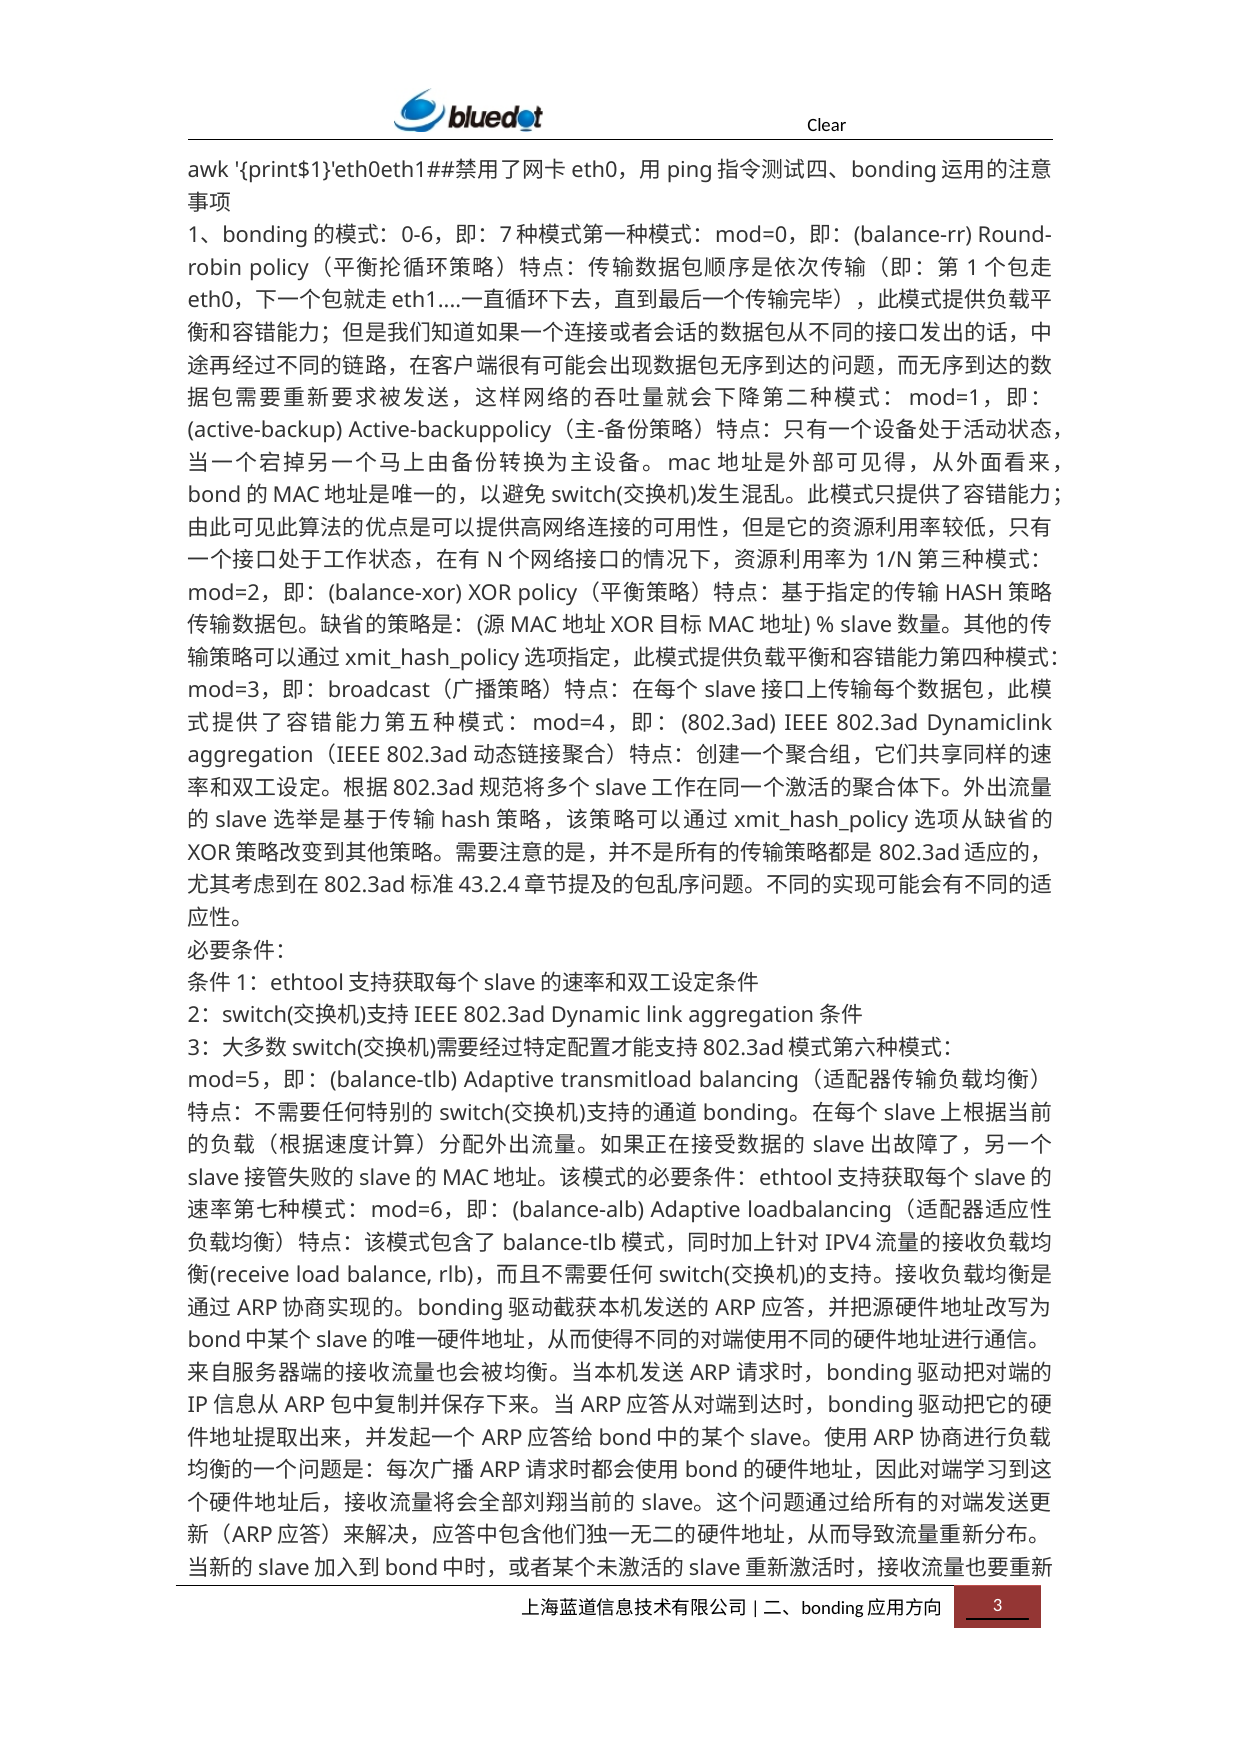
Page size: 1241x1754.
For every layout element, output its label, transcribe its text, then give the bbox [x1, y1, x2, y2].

text 条件1：ethtool支持获取每个slave的速率和双工设定条件 [187, 965, 1053, 997]
text mod=3，即：broadcast（广播策略）特点：在每个slave接口上传输每个数据包，此模式提供了容错能力第五种模式：mod=4，即：(802.3ad) IEEE 802.3ad Dynamiclink aggregation（IEEE 802.3ad动态链接聚合）特点：创建一个聚合组，它们共享同样的速率和双工设定。根据802.3ad规范将多个slave工作在同一个激活的聚合体下。外出流量的slave选举是基于传输hash策略，该策略可以通过xmit_hash_policy选项从缺省的XOR策略改变到其他策略。需要注意的是，并不是所有的传输策略都是802.3ad适应的，尤其考虑到在802.3ad标准43.2.4章节提及的包乱序问题。不同的实现可能会有不同的适应性。 必要条件： [187, 672, 1053, 965]
text 1、bonding的模式：0-6，即：7种模式第一种模式：mod=0，即：(balance-rr) Round-robin policy（平衡抡循环策略）特点：传输数据包顺序是依次传输（即：第1个包走eth0，下一个包就走eth1....一直循环下去，直到最后一个传输完毕），此模式提供负载平衡和容错能力；但是我们知道如果一个连接或者会话的数据包从不同的接口发出的话，中途再经过不同的链路，在客户端很有可能会出现数据包无序到达的问题，而无序到达的数据包需要重新要求被发送，这样网络的吞吐量就会下降第二种模式：mod=1，即：(active-backup) Active-backuppolicy（主-备份策略）特点：只有一个设备处于活动状态，当一个宕掉另一个马上由备份转换为主设备。mac地址是外部可见得，从外面看来，bond的MAC地址是唯一的，以避免switch(交换机)发生混乱。此模式只提供了容错能力；由此可见此算法的优点是可以提供高网络连接的可用性，但是它的资源利用率较低，只有一个接口处于工作状态，在有N个网络接口的情况下，资源利用率为1/N第三种模式：mod=2，即：(balance-xor) XOR policy（平衡策略）特点：基于指定的传输HASH策略传输数据包。缺省的策略是：(源MAC地址XOR目标MAC地址) % slave数量。其他的传输策略可以通过xmit_hash_policy选项指定，此模式提供负载平衡和容错能力第四种模式： [187, 217, 1053, 672]
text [187, 1062, 1053, 1582]
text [187, 152, 1053, 217]
text 3：大多数switch(交换机)需要经过特定配置才能支持802.3ad模式第六种模式： [187, 1030, 1053, 1062]
picture [394, 88, 543, 132]
text 2：switch(交换机)支持IEEE 802.3ad Dynamic link aggregation条件 [187, 997, 1053, 1030]
